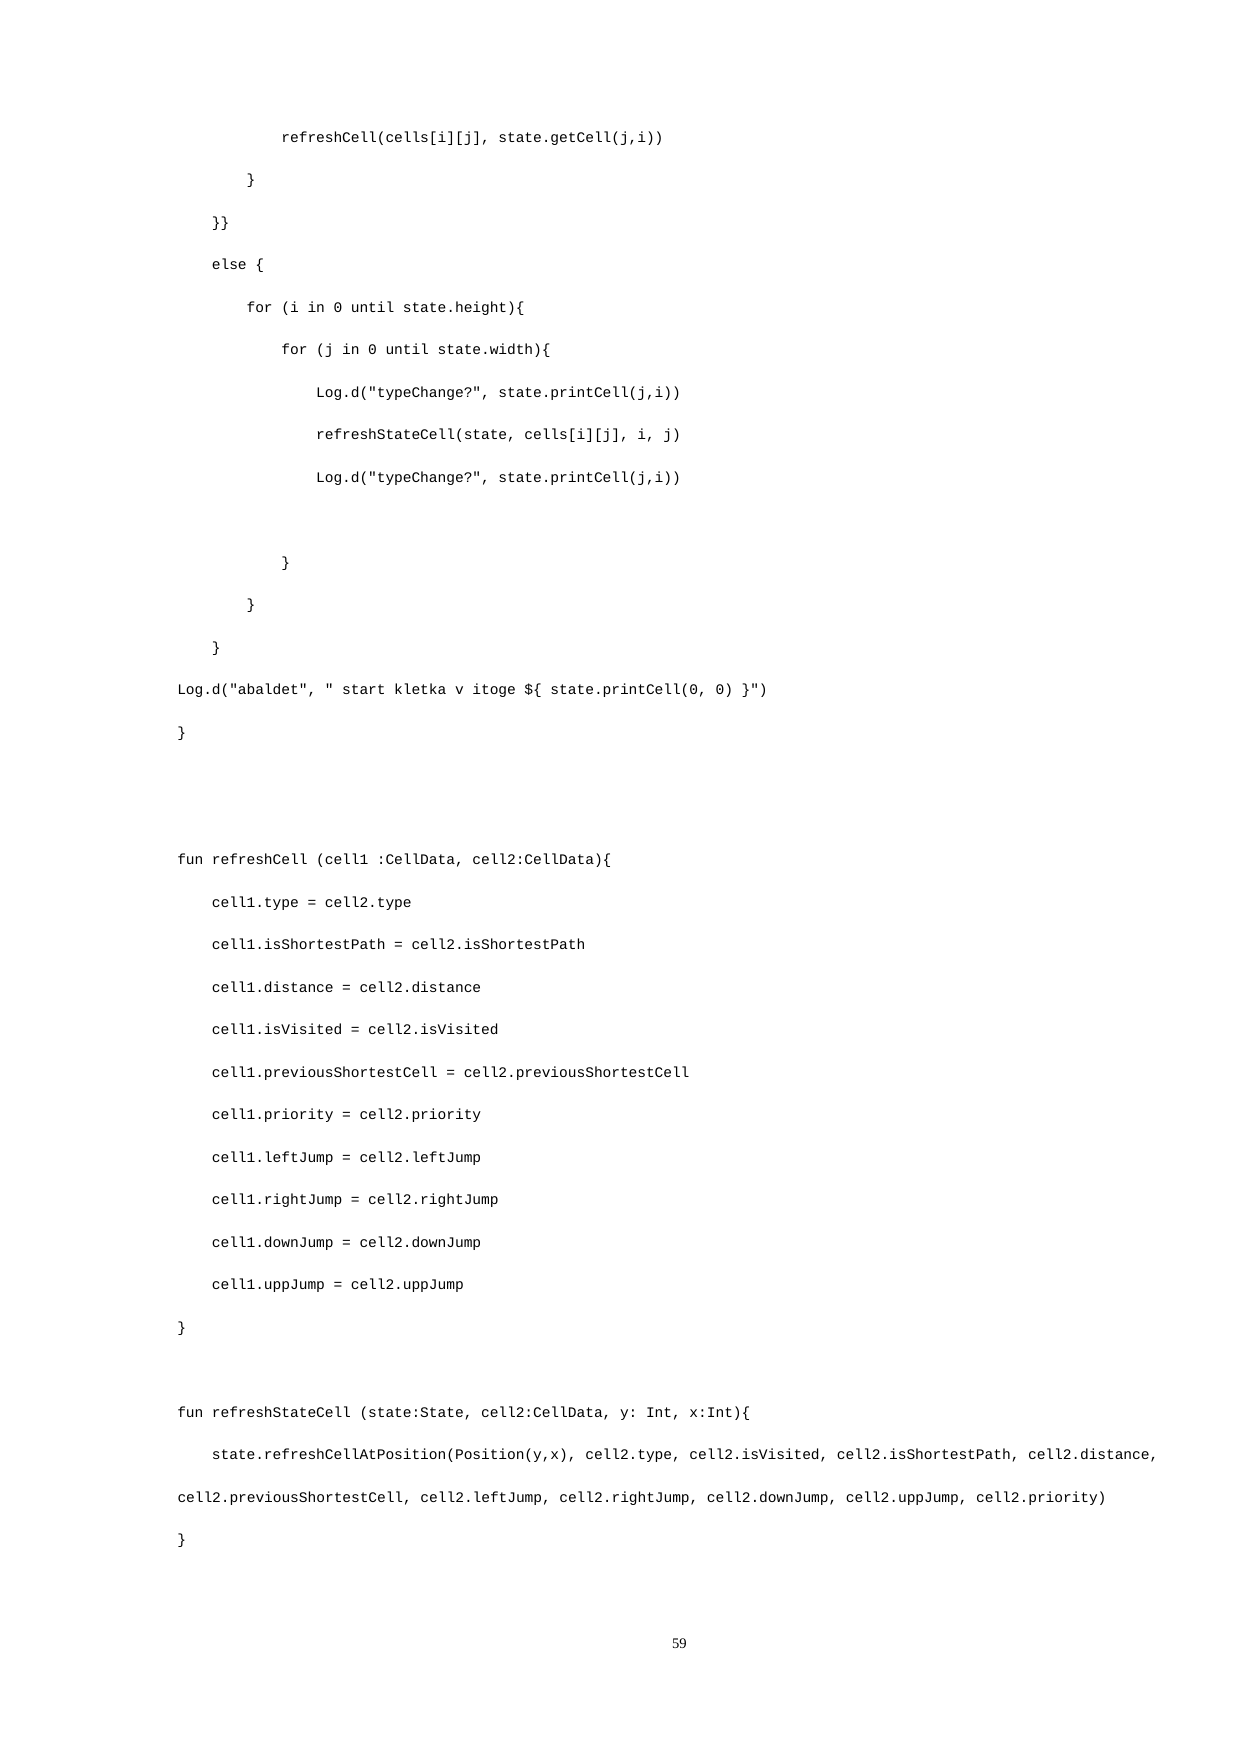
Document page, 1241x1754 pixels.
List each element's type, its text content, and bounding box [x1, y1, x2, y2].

text else { [177, 246, 1181, 274]
text cell1.type = cell2.type [177, 883, 1181, 911]
text for (j in 0 until state.width){ [177, 331, 1181, 359]
text cell1.priority = cell2.priority [177, 1096, 1181, 1124]
text } [177, 161, 1181, 189]
text fun refreshStateCell (state:State, cell2:CellData, y: Int, x:Int){ [177, 1393, 1181, 1421]
text }} [177, 203, 1181, 231]
text cell1.isVisited = cell2.isVisited [177, 1011, 1181, 1039]
text Log.d("abaldet", " start kletka v itoge ${ state.printCell(0, 0) }") [177, 671, 1181, 699]
text cell1.previousShortestCell = cell2.previousShortestCell [177, 1053, 1181, 1081]
text refreshCell(cells[i][j], state.getCell(j,i)) [177, 118, 1181, 146]
text } [177, 543, 1181, 571]
text } [177, 586, 1181, 614]
text } [177, 1308, 1181, 1336]
text } [177, 1521, 1181, 1549]
text Log.d("typeChange?", state.printCell(j,i)) [177, 458, 1181, 486]
text fun refreshCell (cell1 :CellData, cell2:CellData){ [177, 841, 1181, 869]
text refreshStateCell(state, cells[i][j], i, j) [177, 416, 1181, 444]
text cell1.isShortestPath = cell2.isShortestPath [177, 926, 1181, 954]
text cell1.downJump = cell2.downJump [177, 1223, 1181, 1251]
text cell1.leftJump = cell2.leftJump [177, 1138, 1181, 1166]
text cell1.distance = cell2.distance [177, 968, 1181, 996]
text state.refreshCellAtPosition(Position(y,x), cell2.type, cell2.isVisited, cell2.isShortestPath, cell2.distance, cell2.previousShortestCell, cell2.leftJump, cell2.rightJump, cell2.downJump, cell2.uppJump, cell2.priority) [177, 1436, 1181, 1506]
text cell1.rightJump = cell2.rightJump [177, 1181, 1181, 1209]
text } [177, 628, 1181, 656]
text for (i in 0 until state.height){ [177, 288, 1181, 316]
text Log.d("typeChange?", state.printCell(j,i)) [177, 373, 1181, 401]
text } [177, 713, 1181, 741]
text cell1.uppJump = cell2.uppJump [177, 1266, 1181, 1294]
